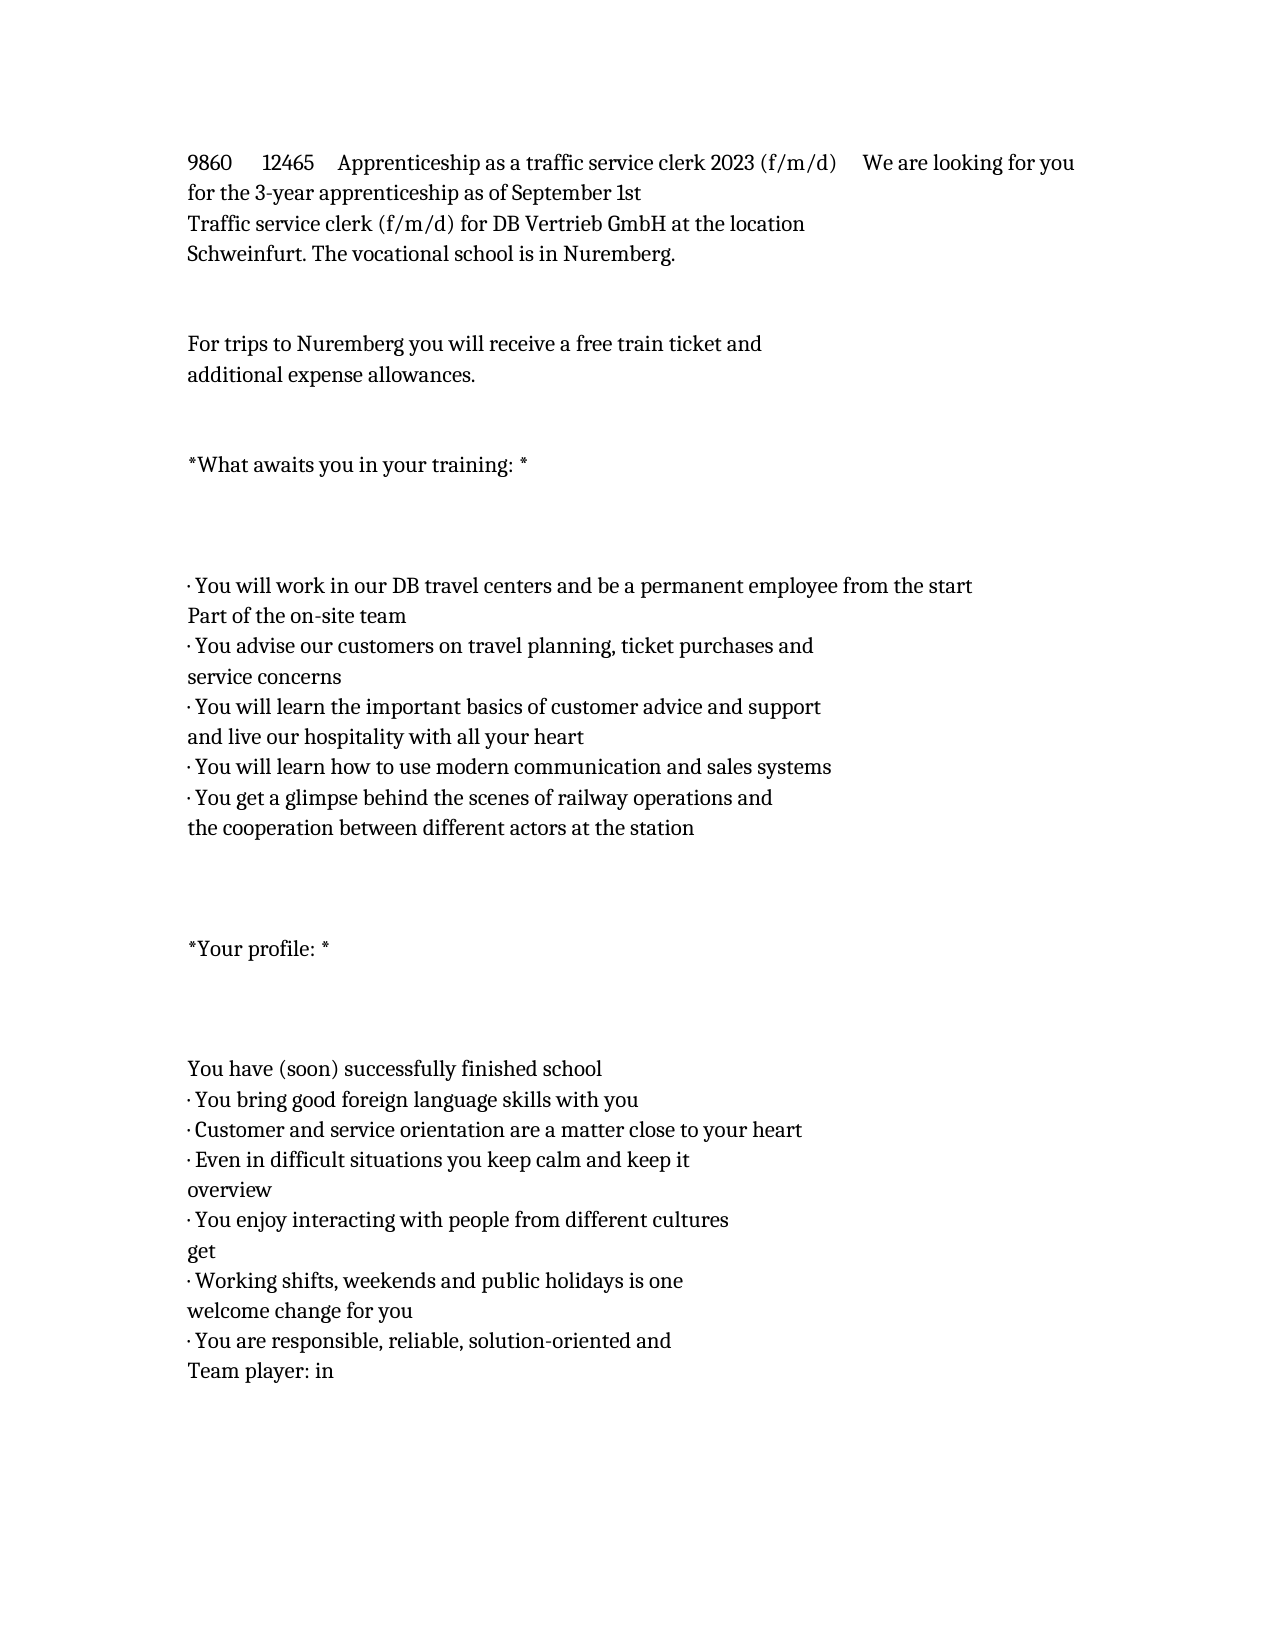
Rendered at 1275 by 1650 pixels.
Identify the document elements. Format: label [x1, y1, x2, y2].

text [187, 150, 1087, 1475]
